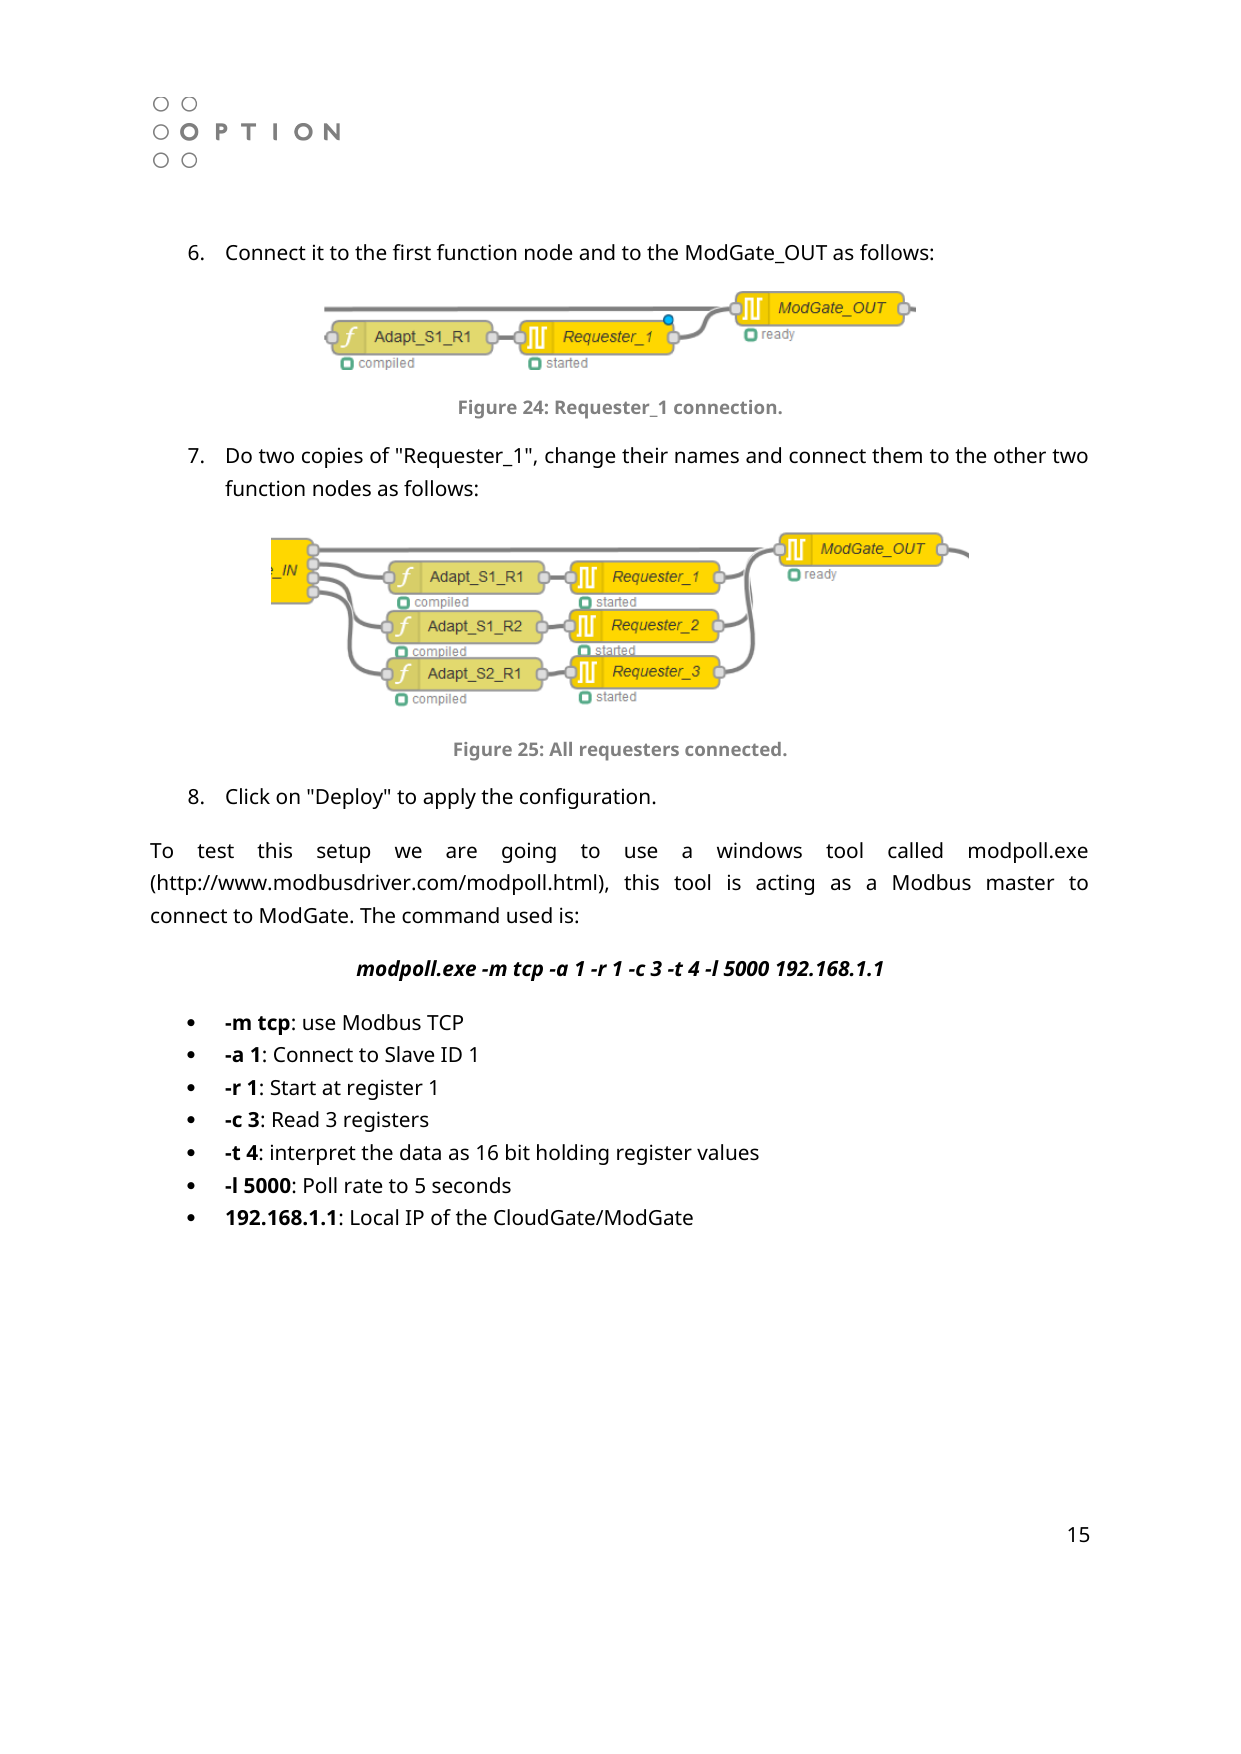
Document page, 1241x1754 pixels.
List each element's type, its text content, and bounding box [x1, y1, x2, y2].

list Connect it to the first function node and to the ModGate_OUT as follows: [187, 238, 1090, 267]
list -l 5000: Poll rate to 5 seconds [187, 1171, 1090, 1199]
list -a 1: Connect to Slave ID 1 [187, 1040, 1090, 1069]
list 192.168.1.1: Local IP of the CloudGate/ModGate [187, 1203, 1090, 1232]
list -m tcp: use Modbus TCP [187, 1008, 1090, 1036]
picture [271, 527, 969, 711]
list -r 1: Start at register 1 [187, 1073, 1090, 1101]
list -c 3: Read 3 registers [187, 1106, 1090, 1134]
text To test this setup we are going to use a windows tool called modpoll.exe (http://www.modbusdriver.com/modpoll.html), this tool is acting as a Modbus master to connect to ModGate. The command used is: [150, 836, 1090, 929]
list -t 4: interpret the data as 16 bit holding register values [187, 1138, 1090, 1167]
list Do two copies of "Requester_1", change their names and connect them to the other two function nodes as follows: [187, 441, 1090, 502]
list Click on "Deploy" to apply the configuration. [187, 782, 1090, 811]
picture [153, 97, 340, 168]
text modpoll.exe -m tcp -a 1 -r 1 -c 3 -t 4 -l 5000 192.168.1.1 [150, 954, 1090, 983]
picture [324, 291, 916, 370]
